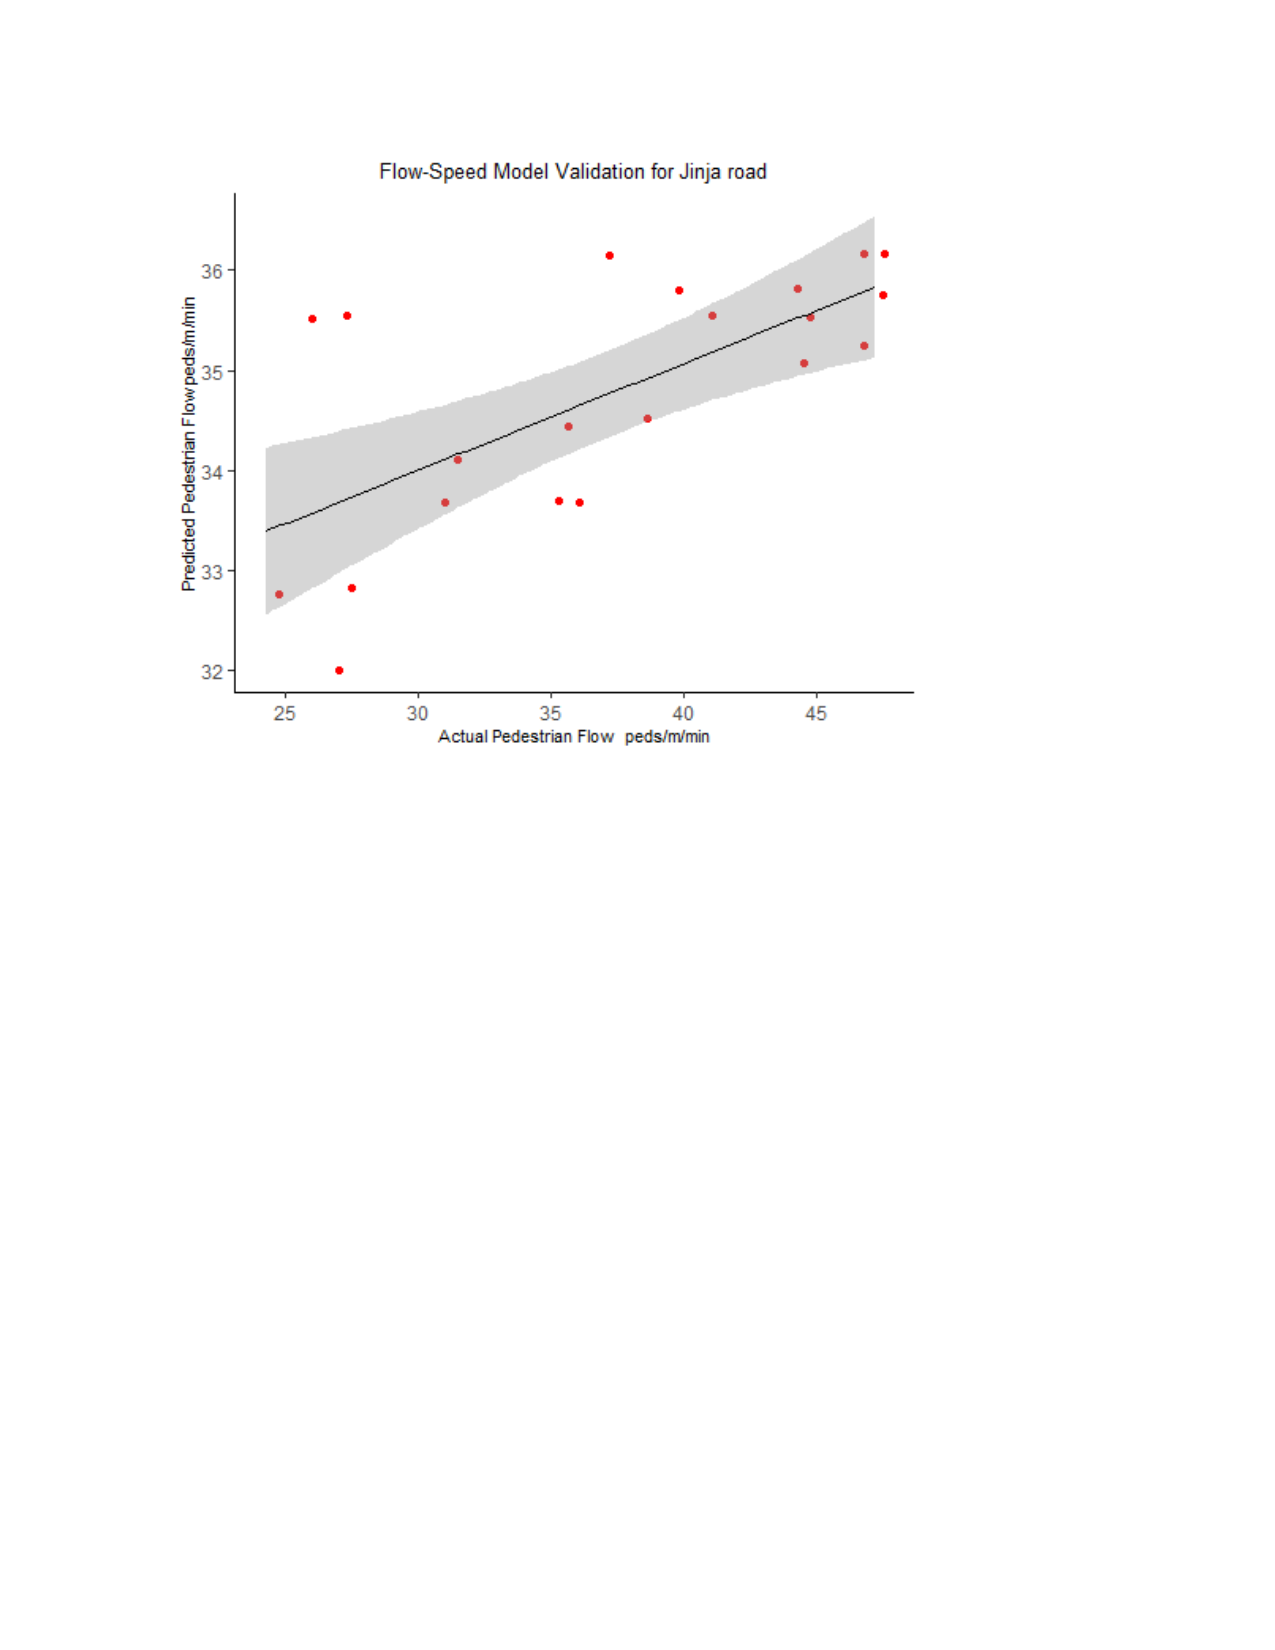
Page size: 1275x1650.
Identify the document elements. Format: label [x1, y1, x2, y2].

picture [168, 150, 927, 757]
